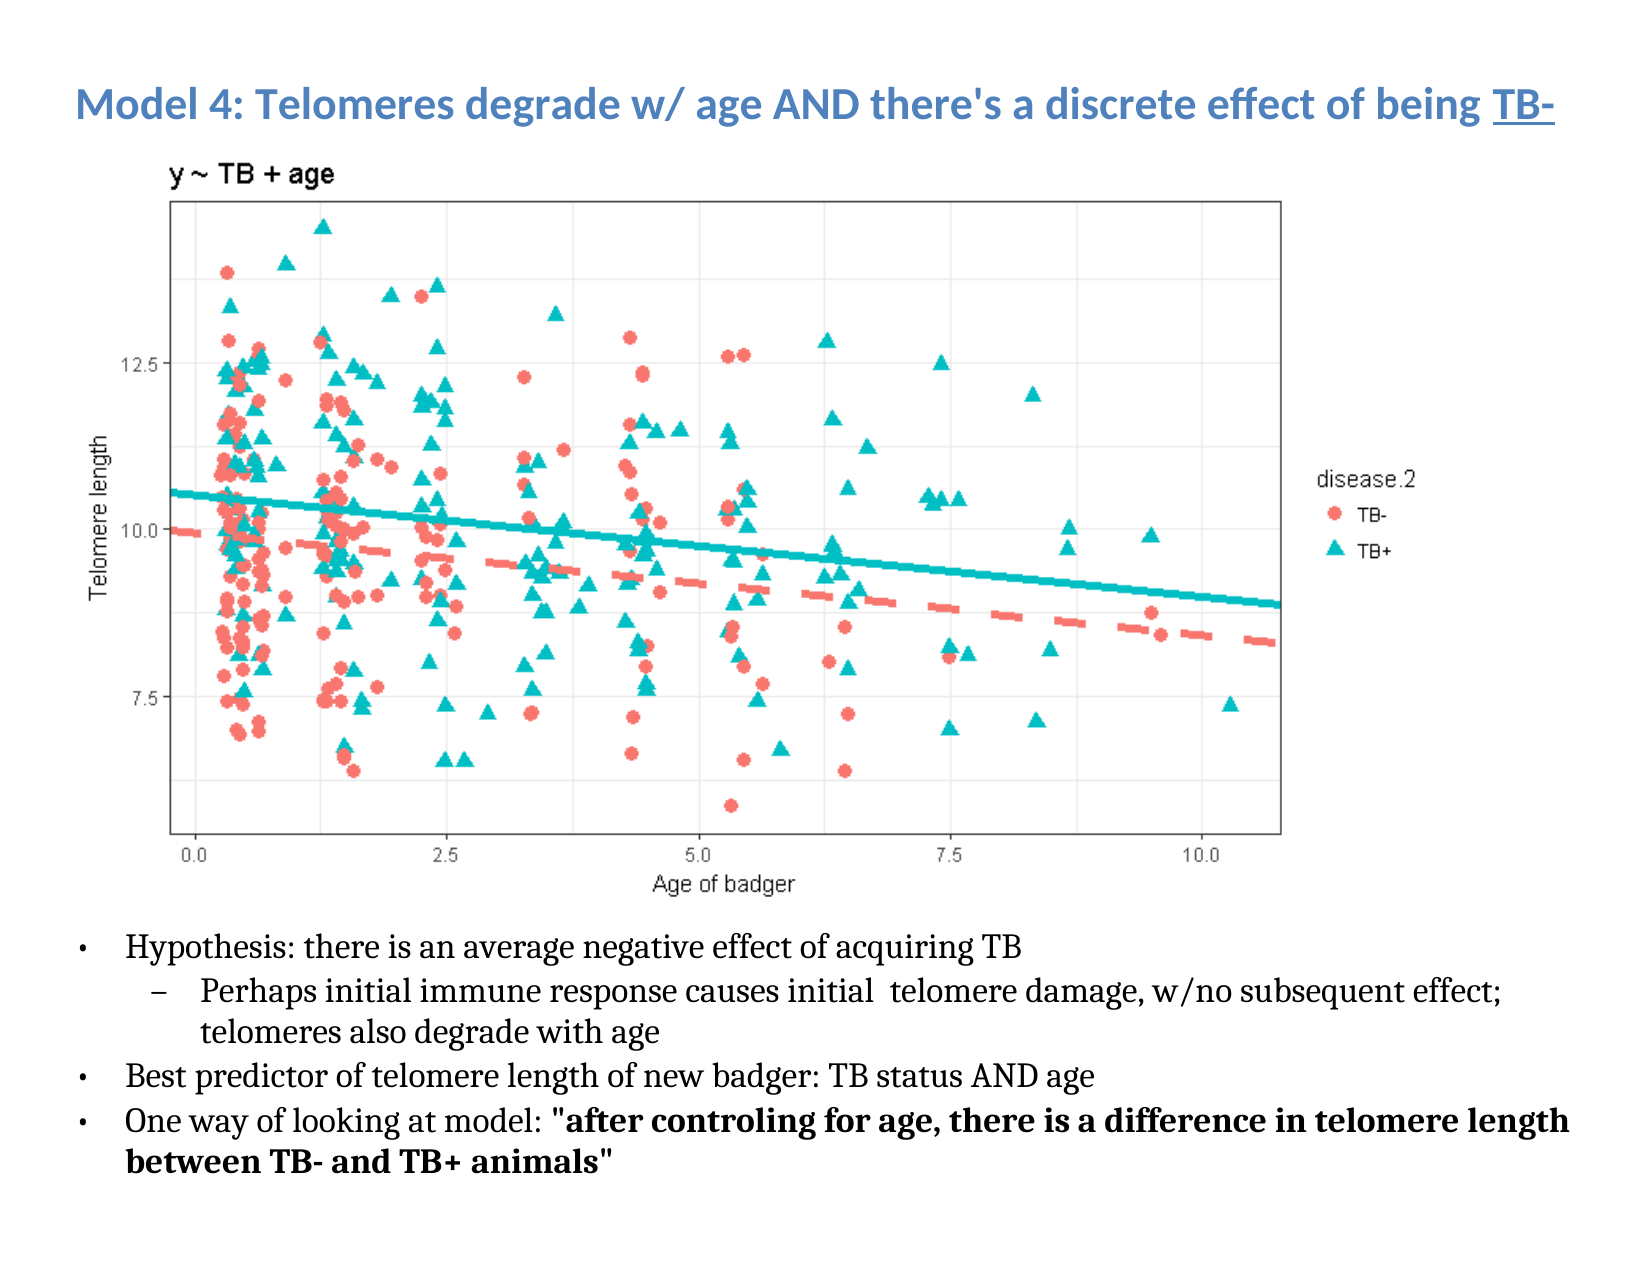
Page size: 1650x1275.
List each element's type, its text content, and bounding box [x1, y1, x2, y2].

list Hypothesis: there is an average negative effect of acquiring TB [75, 926, 1575, 967]
list Perhaps initial immune response causes initial telomere damage, w/no subsequent effect; telomeres also degrade with age [150, 971, 1575, 1052]
subtitle Model 4: Telomeres degrade w/ age AND there's a discrete effect of being TB- [75, 75, 1575, 131]
picture [75, 149, 1440, 908]
list Best predictor of telomere length of new badger: TB status AND age [75, 1056, 1575, 1097]
list One way of looking at model: "after controling for age, there is a difference in telomere length between TB- and TB+ animals" [75, 1101, 1575, 1182]
